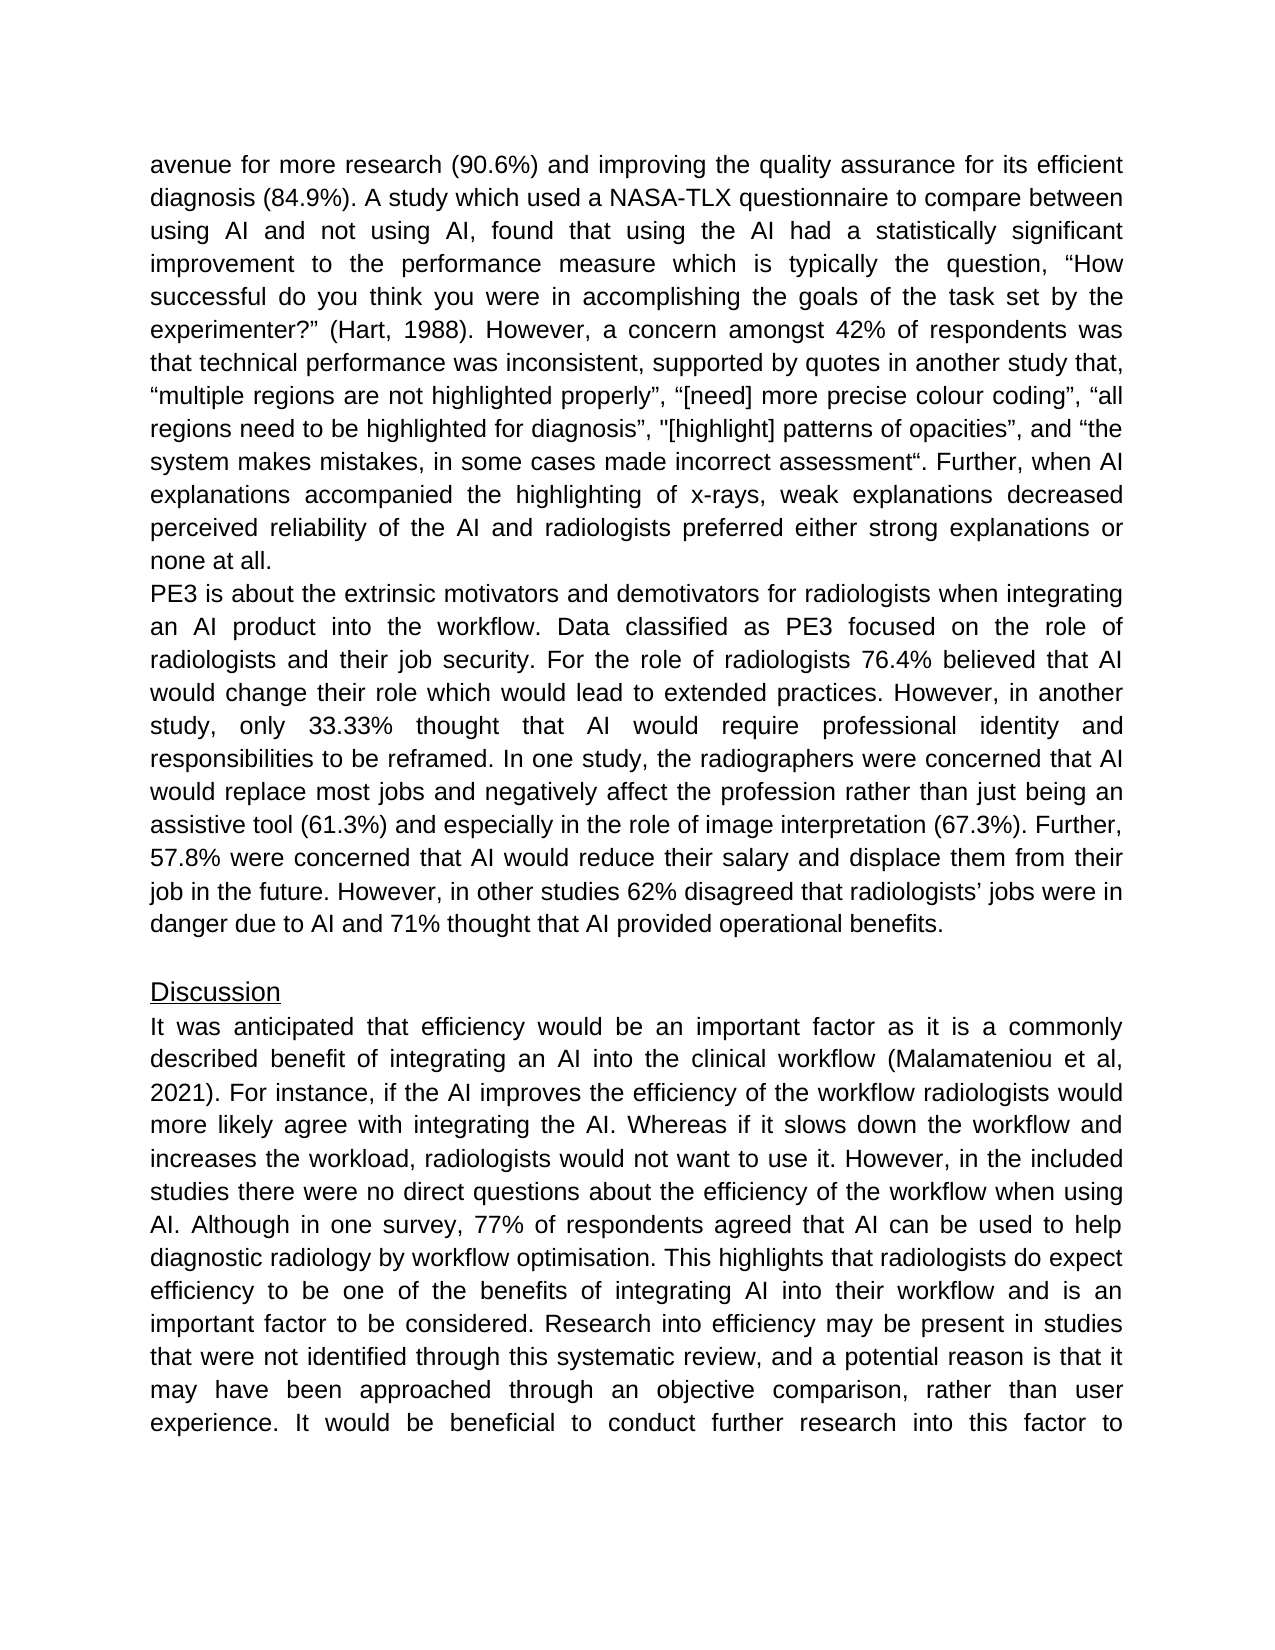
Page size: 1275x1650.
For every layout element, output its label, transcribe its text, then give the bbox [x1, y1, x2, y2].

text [150, 150, 1125, 575]
text Discussion [150, 976, 1125, 1007]
text PE3 is about the extrinsic motivators and demotivators for radiologists when integrating an AI product into the workflow. Data classified as PE3 focused on the role of radiologists and their job security. For the role of radiologists 76.4% believed that AI would change their role which would lead to extended practices. However, in another study, only 33.33% thought that AI would require professional identity and responsibilities to be reframed. In one study, the radiographers were concerned that AI would replace most jobs and negatively affect the profession rather than just being an assistive tool (61.3%) and especially in the role of image interpretation (67.3%). Further, 57.8% were concerned that AI would reduce their salary and displace them from their job in the future. However, in other studies 62% disagreed that radiologists’ jobs were in danger due to AI and 71% thought that AI provided operational benefits. [150, 579, 1125, 938]
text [150, 1011, 1125, 1436]
